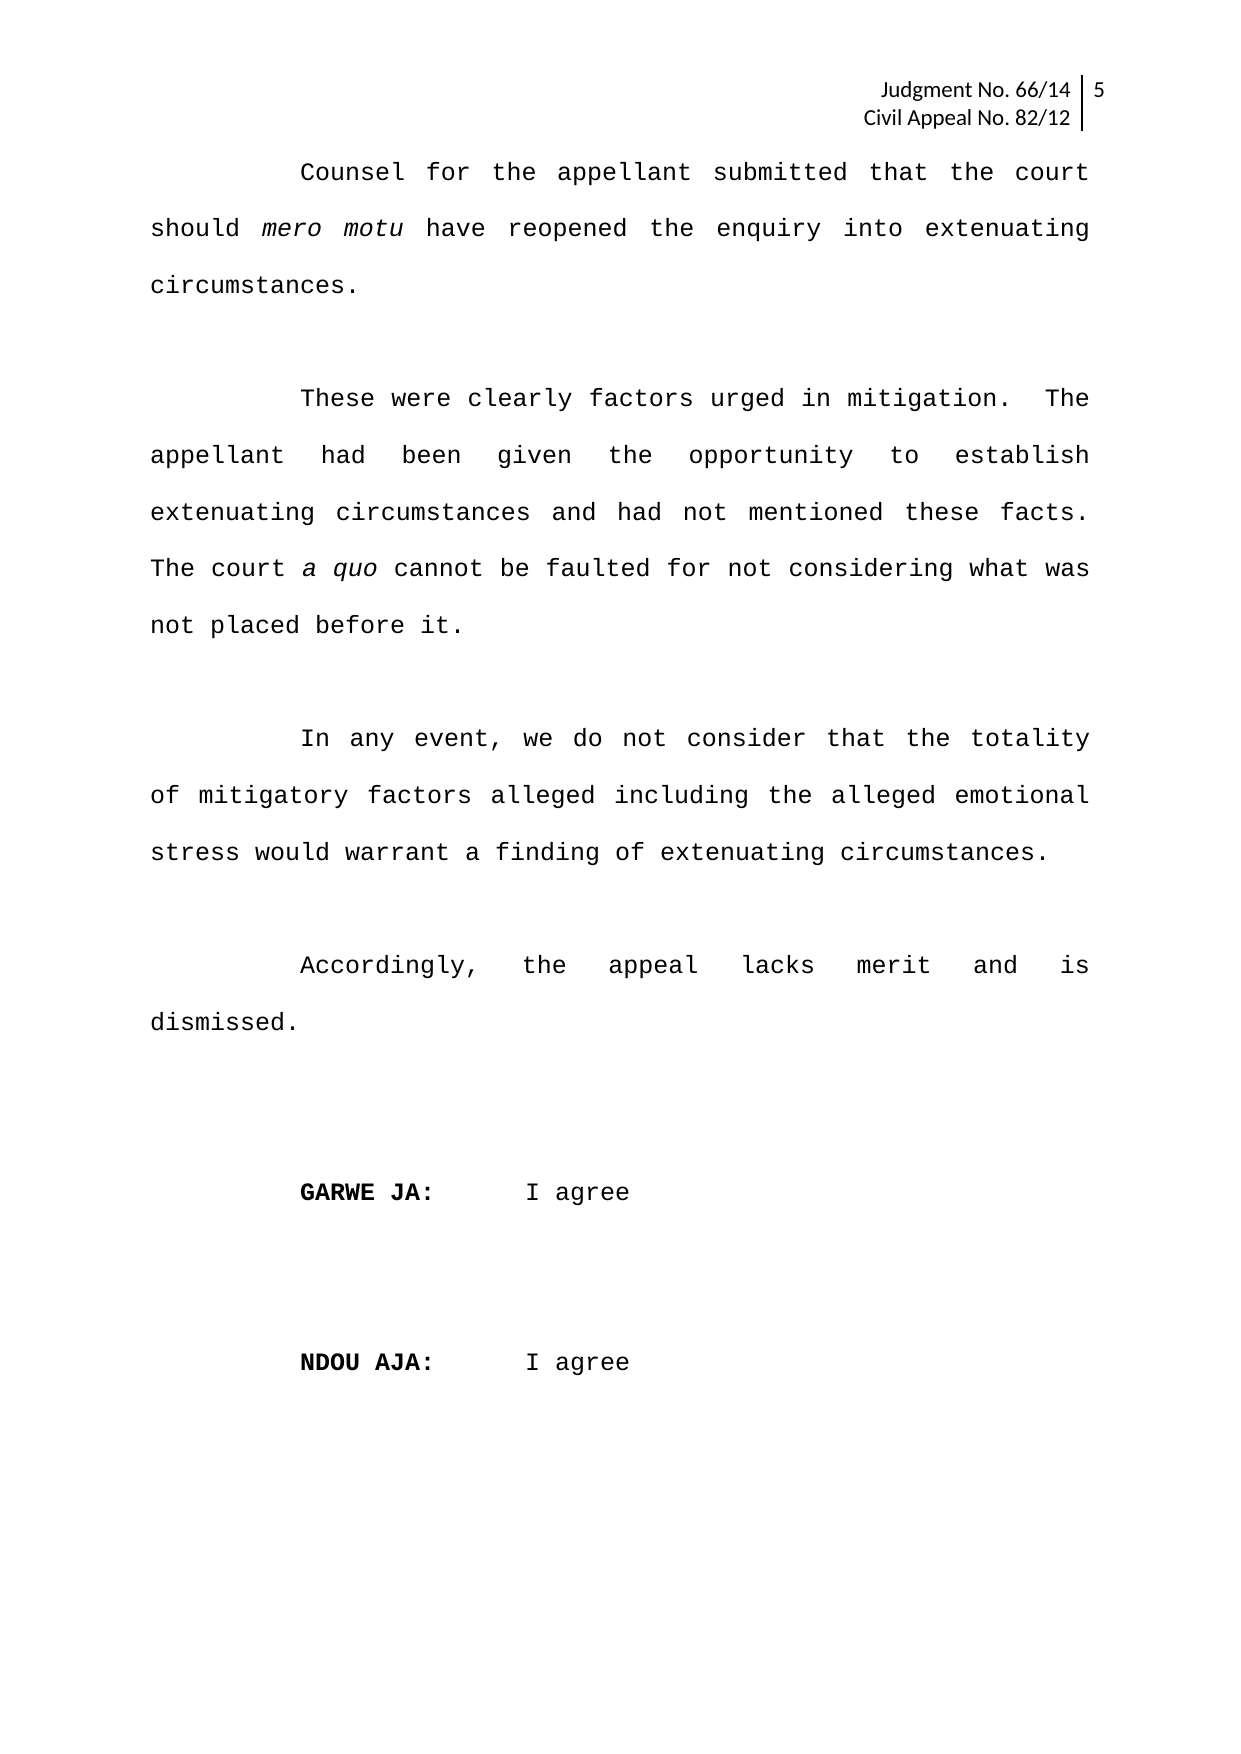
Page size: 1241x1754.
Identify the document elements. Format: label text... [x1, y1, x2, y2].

text NDOU AJA: I agree [150, 1349, 1090, 1377]
text These were clearly factors urged in mitigation. The appellant had been given the opportunity to establish extenuating circumstances and had not mentioned these facts. The court a quo cannot be faulted for not considering what was not placed before it. [150, 386, 1090, 641]
text GARWE JA: I agree [150, 1179, 1090, 1207]
text Counsel for the appellant submitted that the court should mero motu have reopened the enquiry into extenuating circumstances. [150, 159, 1090, 301]
text In any event, we do not consider that the totality of mitigatory factors alleged including the alleged emotional stress would warrant a finding of extenuating circumstances. [150, 726, 1090, 867]
text Accordingly, the appeal lacks merit and is dismissed. [150, 952, 1090, 1037]
